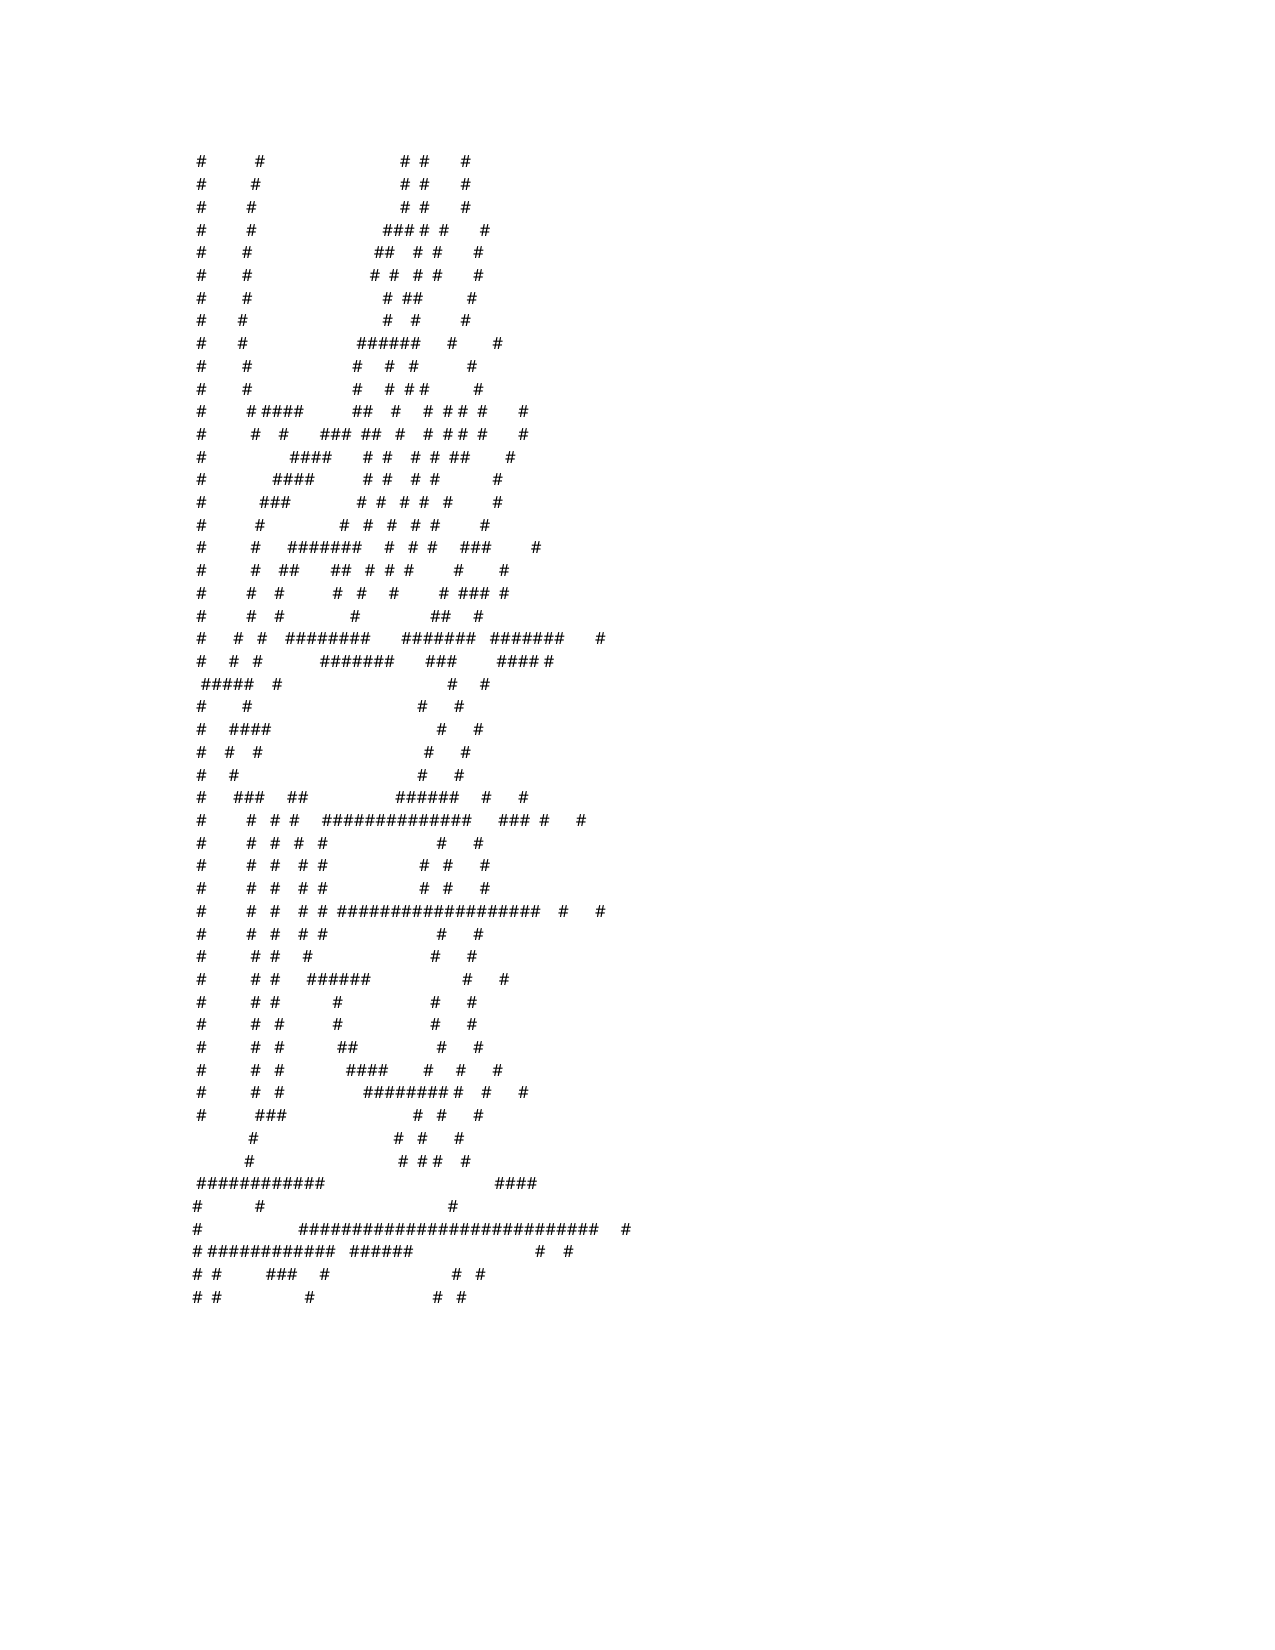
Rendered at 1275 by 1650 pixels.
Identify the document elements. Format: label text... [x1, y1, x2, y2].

text # # # # # # [187, 1013, 1087, 1036]
text # # # # # [187, 740, 1087, 763]
text # # # ## # [187, 286, 1087, 309]
text # # # # # # # [187, 263, 1087, 286]
text ##### # # # [187, 672, 1087, 695]
text # #### # # # # ## # [187, 445, 1087, 468]
text # # # # # # # ### # [187, 581, 1087, 604]
text # # # # # # [187, 945, 1087, 967]
text # # # # # [187, 1285, 1087, 1308]
text # # # # # # # # [187, 854, 1087, 877]
text # # # # # # # [187, 922, 1087, 945]
text # # # # # [187, 150, 1087, 173]
text # ############ ###### # # [187, 1240, 1087, 1263]
text # # ## ## # # # # # [187, 559, 1087, 581]
text # # ####### # # # ### # [187, 536, 1087, 559]
text # # # # ## # [187, 604, 1087, 627]
text # # # # # # # # [187, 877, 1087, 899]
text # # # # # [187, 1149, 1087, 1172]
text # ############################ # [187, 1217, 1087, 1240]
text # # # ###### # # [187, 967, 1087, 990]
text # # #### ## # # # # # # [187, 400, 1087, 422]
text # # # # # [187, 173, 1087, 195]
text # # # # # [187, 195, 1087, 218]
text # # ### # # # [187, 218, 1087, 241]
text # #### # # [187, 718, 1087, 740]
text # # # ## # # [187, 1036, 1087, 1058]
text # # # # # # # # [187, 513, 1087, 536]
text # # # # [187, 1126, 1087, 1149]
text # # ###### # # [187, 332, 1087, 354]
text # # ### # # # [187, 1263, 1087, 1285]
text # # # # # # [187, 354, 1087, 377]
text # # # # ############## ### # # [187, 808, 1087, 831]
text # # # # # # # [187, 377, 1087, 400]
text # # # # # # [187, 990, 1087, 1013]
text # # # # [187, 695, 1087, 718]
text # # # [187, 1194, 1087, 1217]
text # # # ######## # # # [187, 1081, 1087, 1104]
text # # # # [187, 763, 1087, 786]
text # # # ####### ### #### # [187, 649, 1087, 672]
text # # # # # ################### # # [187, 899, 1087, 922]
text # # # ### ## # # # # # # [187, 422, 1087, 445]
text # # ## # # # [187, 241, 1087, 263]
text # # # #### # # # [187, 1058, 1087, 1081]
text # ### ## ###### # # [187, 786, 1087, 808]
text # ### # # # # # # [187, 491, 1087, 513]
text # # # # # [187, 309, 1087, 332]
text ############ #### [187, 1172, 1087, 1194]
text # # # # # # # [187, 831, 1087, 854]
text # #### # # # # # [187, 468, 1087, 491]
text # ### # # # [187, 1104, 1087, 1126]
text # # # ######## ####### ####### # [187, 627, 1087, 649]
